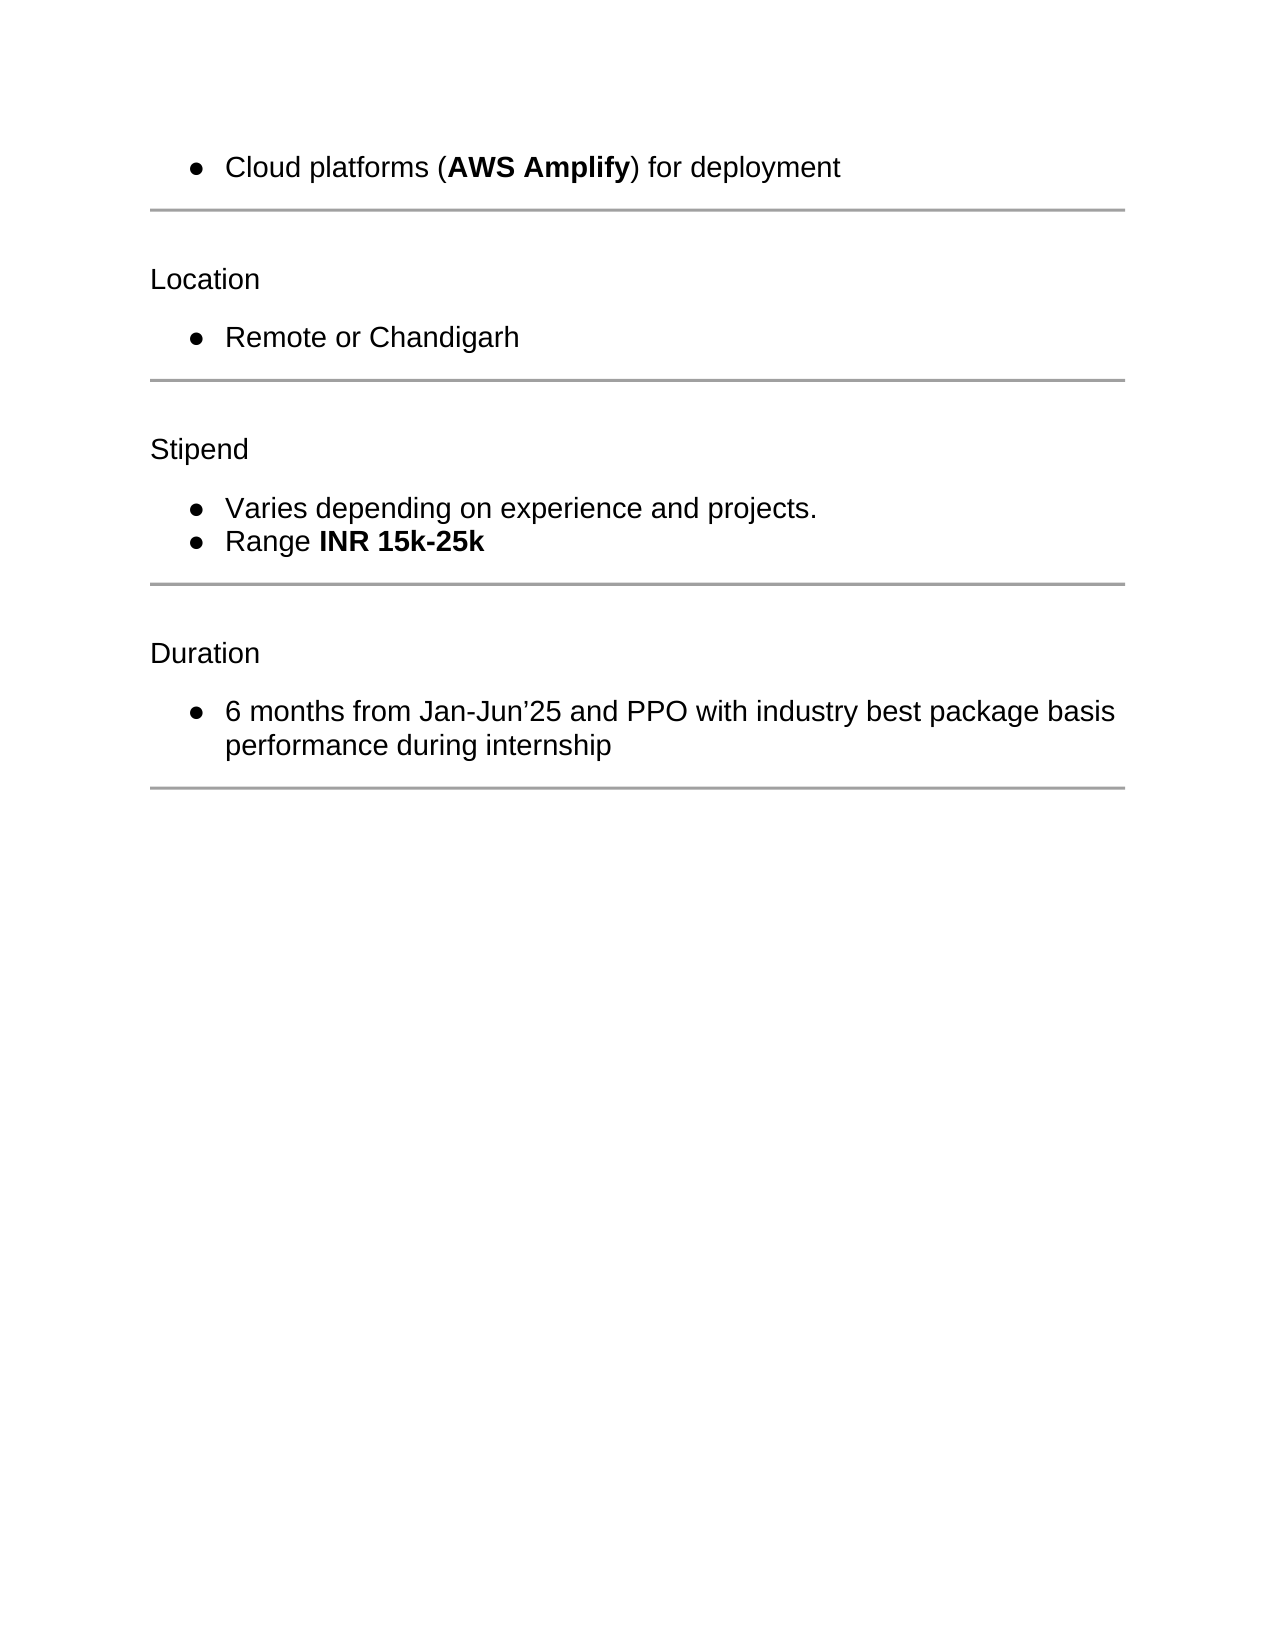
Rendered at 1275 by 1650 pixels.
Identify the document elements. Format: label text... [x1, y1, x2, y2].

text Duration [150, 636, 1125, 669]
list Remote or Chandigarh [187, 320, 1125, 354]
text Location [150, 262, 1125, 295]
text Stipend [150, 432, 1125, 466]
list Varies depending on experience and projects. [187, 491, 1125, 524]
list Range INR 15k-25k [187, 524, 1125, 558]
list 6 months from Jan-Jun’25 and PPO with industry best package basis performance during internship [187, 694, 1125, 762]
list Cloud platforms (AWS Amplify) for deployment [187, 150, 1125, 183]
